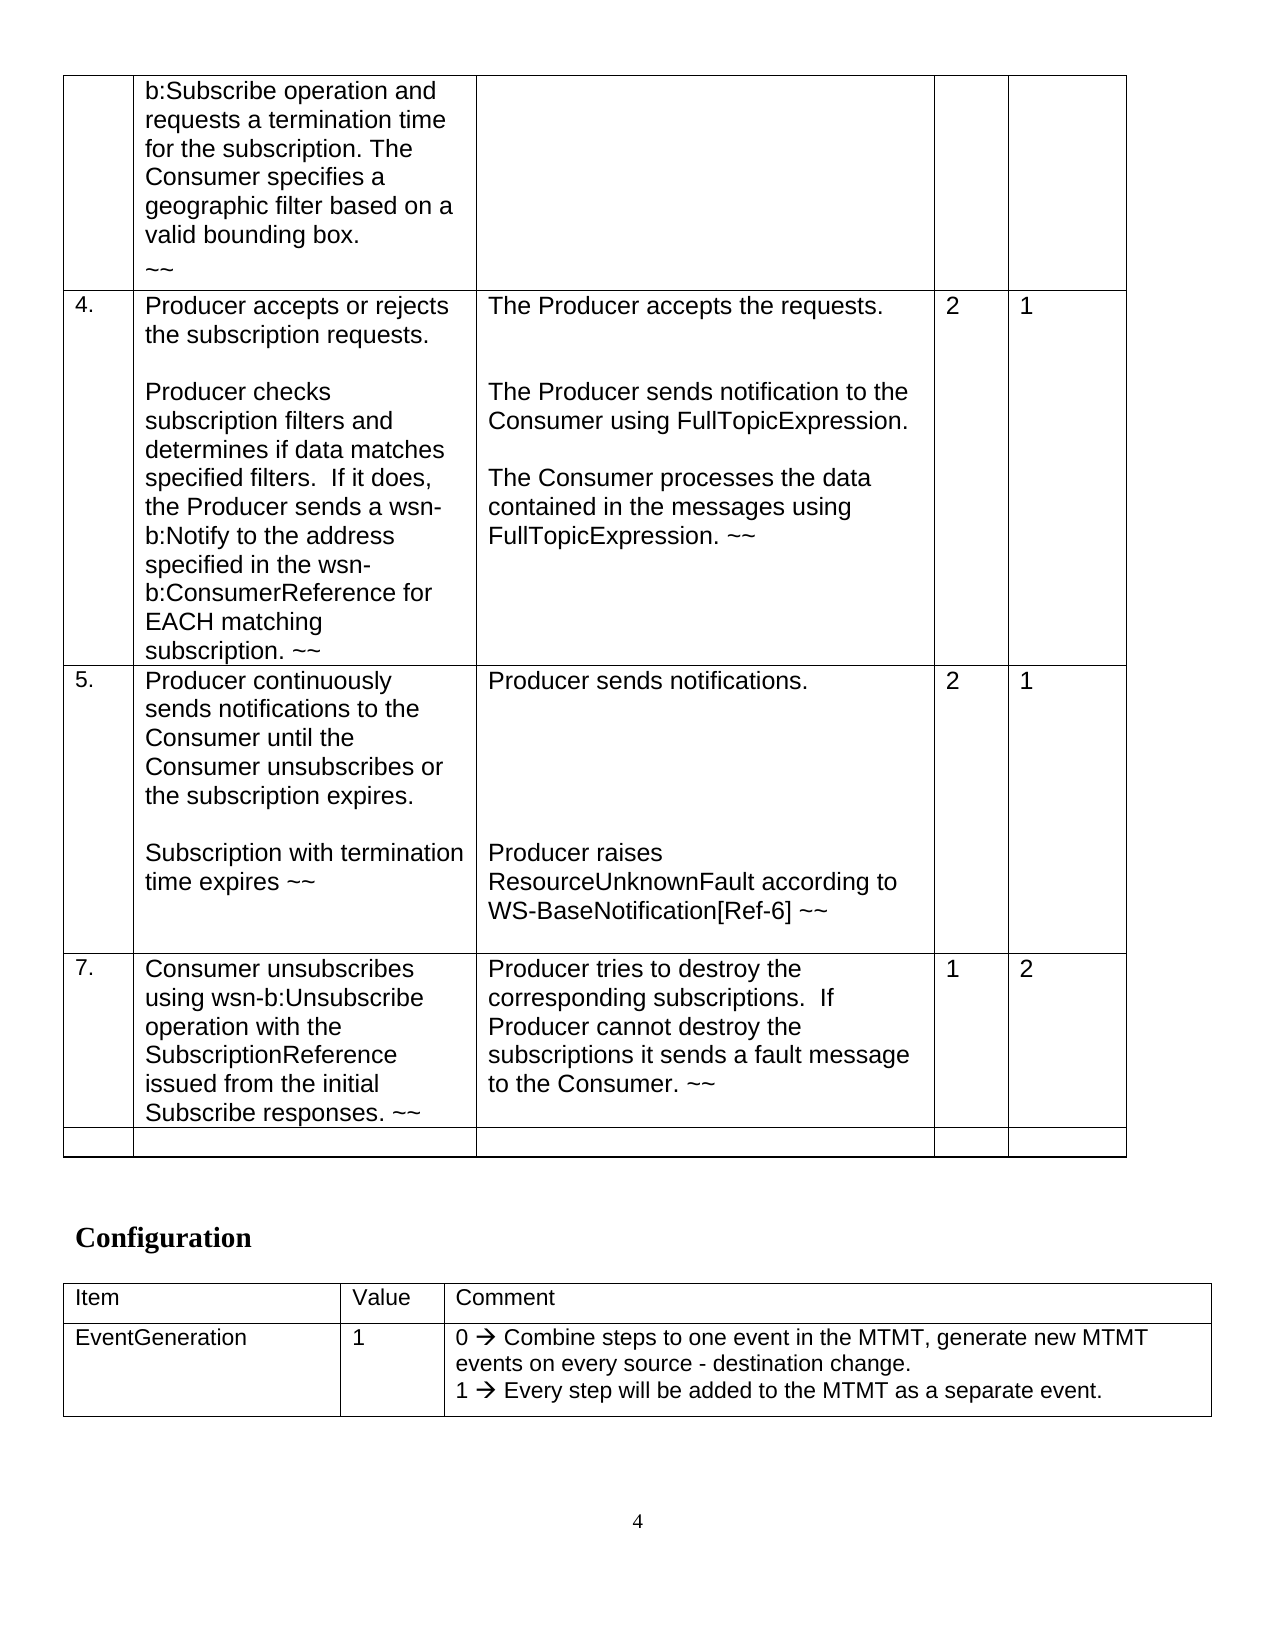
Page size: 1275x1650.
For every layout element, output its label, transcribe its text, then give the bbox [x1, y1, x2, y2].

table_header Comment [445, 1284, 1211, 1323]
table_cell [134, 76, 476, 290]
table_cell 1 [935, 76, 1008, 290]
table_cell 1 [1009, 666, 1126, 953]
table_cell The Producer accepts the requests. The Producer sends notification to the Consumer using FullTopicExpression. The Consumer processes the data contained in the messages using FullTopicExpression. ~~ [477, 291, 934, 664]
table_cell 2 [1009, 954, 1126, 1127]
table_cell 1 [935, 954, 1008, 1127]
table_cell Producer tries to destroy the corresponding subscriptions. If Producer cannot destroy the subscriptions it sends a fault message to the Consumer. ~~ [477, 954, 934, 1127]
table_cell [935, 1128, 1008, 1156]
table_cell [1009, 1128, 1126, 1156]
table_header Value [341, 1284, 444, 1323]
text Configuration [75, 1220, 1200, 1254]
table_cell 4. [64, 291, 133, 664]
table_cell Consumer unsubscribes using wsn-b:Unsubscribe operation with the SubscriptionReference issued from the initial Subscribe responses. ~~ [134, 954, 476, 1127]
table_cell 2 [1009, 76, 1126, 290]
table_cell 5. [64, 666, 133, 953]
table_cell Producer continuously sends notifications to the Consumer until the Consumer unsubscribes or the subscription expires. Subscription with termination time expires ~~ [134, 666, 476, 953]
table_cell 0 Combine steps to one event in the MTMT, generate new MTMT events on every source - destination change. 1 Every step will be added to the MTMT as a separate event. [445, 1324, 1211, 1416]
table_cell Producer sends notifications. Producer raises ResourceUnknownFault according to WS-BaseNotification[Ref-6] ~~ [477, 666, 934, 953]
table_cell 2 [935, 666, 1008, 953]
table_cell [134, 1128, 476, 1156]
table_cell 2 [935, 291, 1008, 664]
table_cell 1 [341, 1324, 444, 1416]
table_cell Producer accepts or rejects the subscription requests. Producer checks subscription filters and determines if data matches specified filters. If it does, the Producer sends a wsn-b:Notify to the address specified in the wsn-b:ConsumerReference for EACH matching subscription. ~~ [134, 291, 476, 664]
table_cell [64, 1128, 133, 1156]
table_cell 1 [1009, 291, 1126, 664]
table_cell [477, 1128, 934, 1156]
table_cell EventGeneration [64, 1324, 340, 1416]
table_cell 7. [64, 954, 133, 1127]
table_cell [477, 76, 934, 290]
table_cell [64, 76, 133, 290]
table_header Item [64, 1284, 340, 1323]
